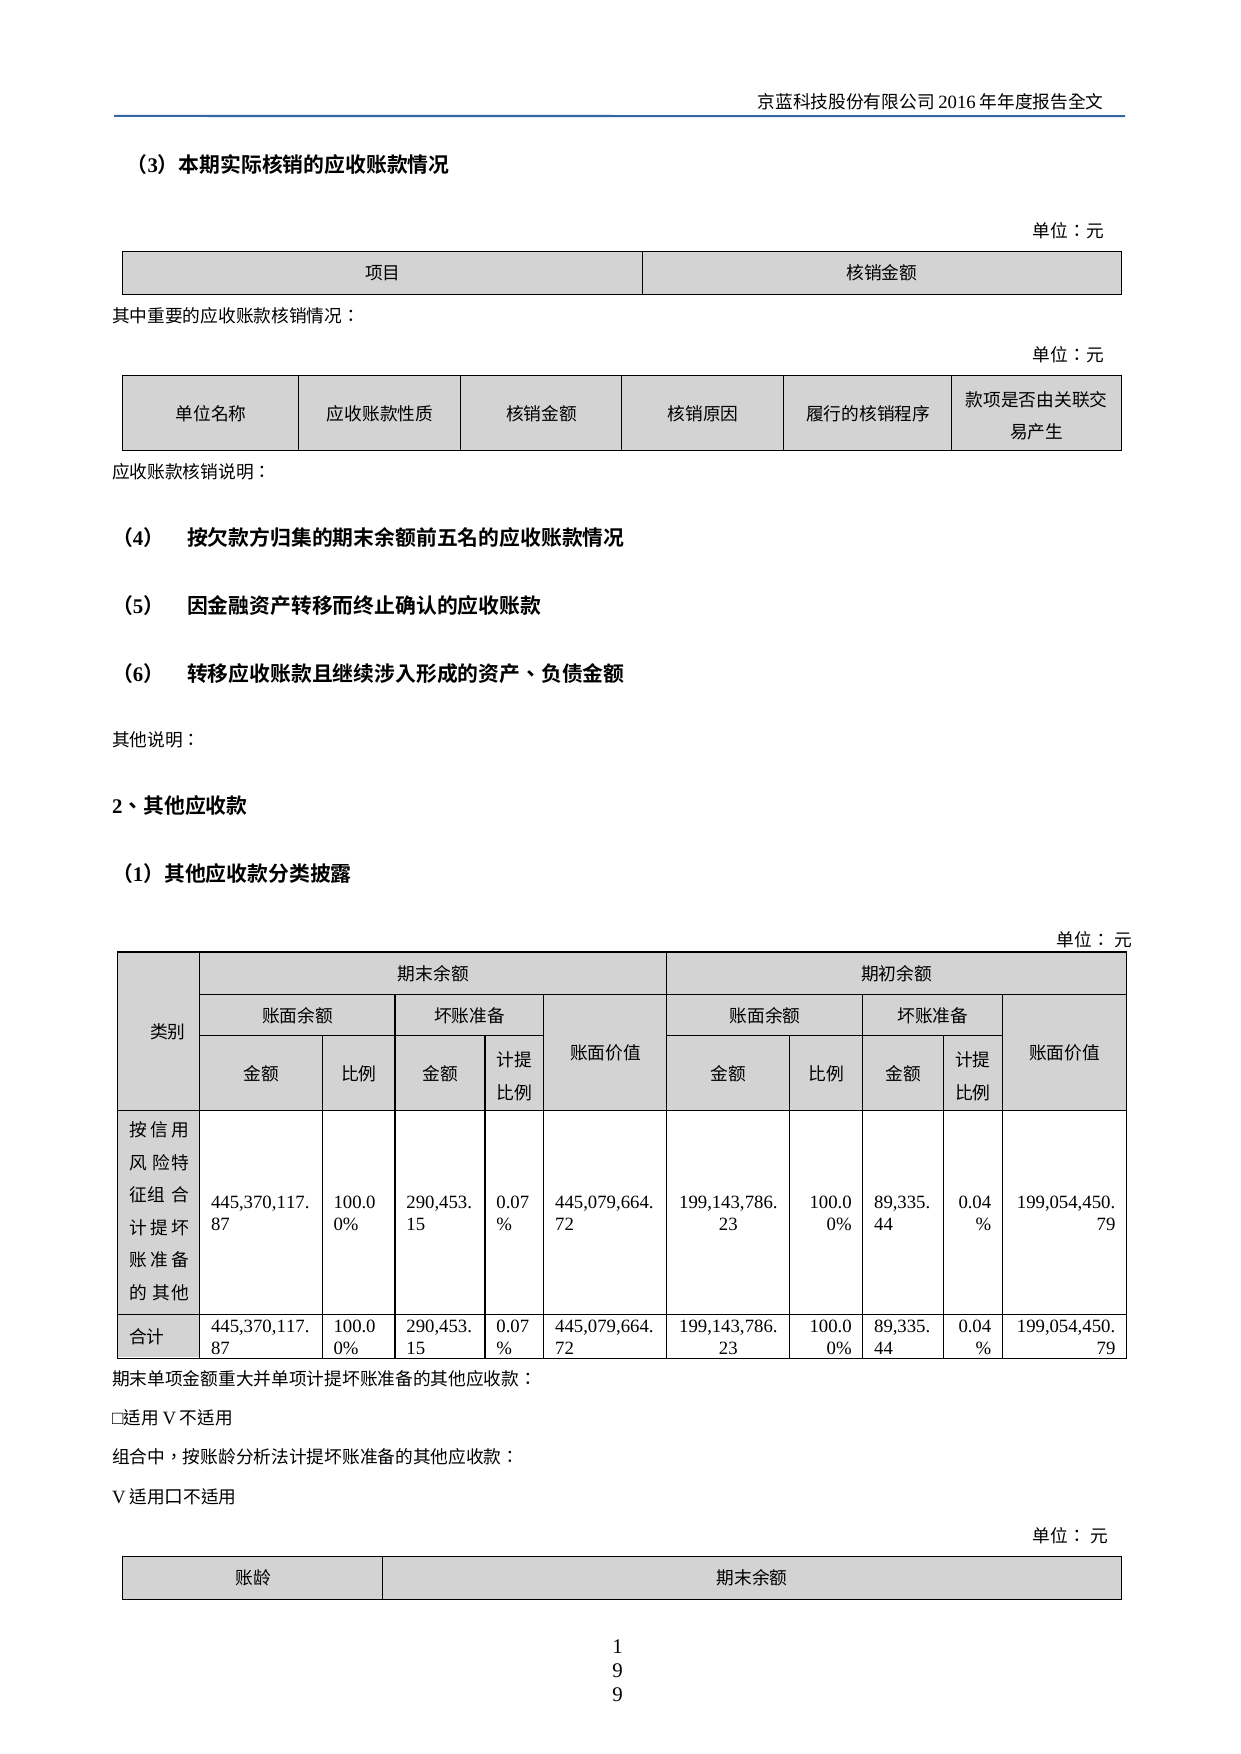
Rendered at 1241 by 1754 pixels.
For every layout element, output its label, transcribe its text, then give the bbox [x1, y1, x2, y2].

text 2、其他应收款 [112, 791, 1132, 820]
text 应收账款核销说明： [112, 460, 1132, 484]
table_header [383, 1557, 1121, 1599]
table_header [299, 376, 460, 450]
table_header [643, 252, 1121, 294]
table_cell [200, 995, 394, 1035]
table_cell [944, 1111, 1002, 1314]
text 其他说明： [112, 727, 1132, 752]
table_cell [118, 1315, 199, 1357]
text 单位： 元 [1033, 1523, 1132, 1547]
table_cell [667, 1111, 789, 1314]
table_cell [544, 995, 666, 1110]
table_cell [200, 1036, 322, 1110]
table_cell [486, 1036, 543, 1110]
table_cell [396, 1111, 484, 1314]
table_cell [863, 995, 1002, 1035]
text （5） 因金融资产转移而终止确认的应收账款 [112, 591, 1132, 620]
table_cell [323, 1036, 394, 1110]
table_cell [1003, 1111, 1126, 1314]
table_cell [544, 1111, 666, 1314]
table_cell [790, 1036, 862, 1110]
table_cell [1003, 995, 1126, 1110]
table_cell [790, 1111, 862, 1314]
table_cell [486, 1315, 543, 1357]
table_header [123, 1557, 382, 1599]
text 单位：元 [1033, 218, 1132, 242]
text 单位：元 [1033, 342, 1132, 366]
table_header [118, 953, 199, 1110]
text 组合中，按账龄分析法计提坏账准备的其他应收款： [112, 1444, 1132, 1468]
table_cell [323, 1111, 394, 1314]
text （3）本期实际核销的应收账款情况 [112, 150, 1132, 178]
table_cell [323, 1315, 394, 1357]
text 单位： 元 [112, 927, 1132, 951]
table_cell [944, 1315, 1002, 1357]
text 期末单项金额重大并单项计提坏账准备的其他应收款： [112, 1367, 1132, 1391]
text （4） 按欠款方归集的期末余额前五名的应收账款情况 [112, 523, 1132, 552]
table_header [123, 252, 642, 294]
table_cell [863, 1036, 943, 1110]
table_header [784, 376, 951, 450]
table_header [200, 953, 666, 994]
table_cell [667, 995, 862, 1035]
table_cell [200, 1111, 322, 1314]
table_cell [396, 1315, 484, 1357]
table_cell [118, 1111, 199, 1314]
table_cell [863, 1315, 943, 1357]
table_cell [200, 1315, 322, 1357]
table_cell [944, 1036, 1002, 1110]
text □适用V不适用 [112, 1406, 1132, 1430]
text 其中重要的应收账款核销情况： [112, 303, 1132, 328]
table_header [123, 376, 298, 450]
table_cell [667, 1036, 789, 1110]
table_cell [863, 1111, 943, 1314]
text V适用口不适用 [112, 1483, 1132, 1508]
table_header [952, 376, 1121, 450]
text （1）其他应收款分类披露 [112, 859, 1132, 888]
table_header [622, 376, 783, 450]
text （6） 转移应收账款且继续涉入形成的资产、负债金额 [112, 659, 1132, 688]
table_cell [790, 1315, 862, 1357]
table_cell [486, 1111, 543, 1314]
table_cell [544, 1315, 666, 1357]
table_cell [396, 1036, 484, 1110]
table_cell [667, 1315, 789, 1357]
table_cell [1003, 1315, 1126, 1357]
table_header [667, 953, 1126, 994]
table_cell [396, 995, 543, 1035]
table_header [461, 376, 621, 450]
